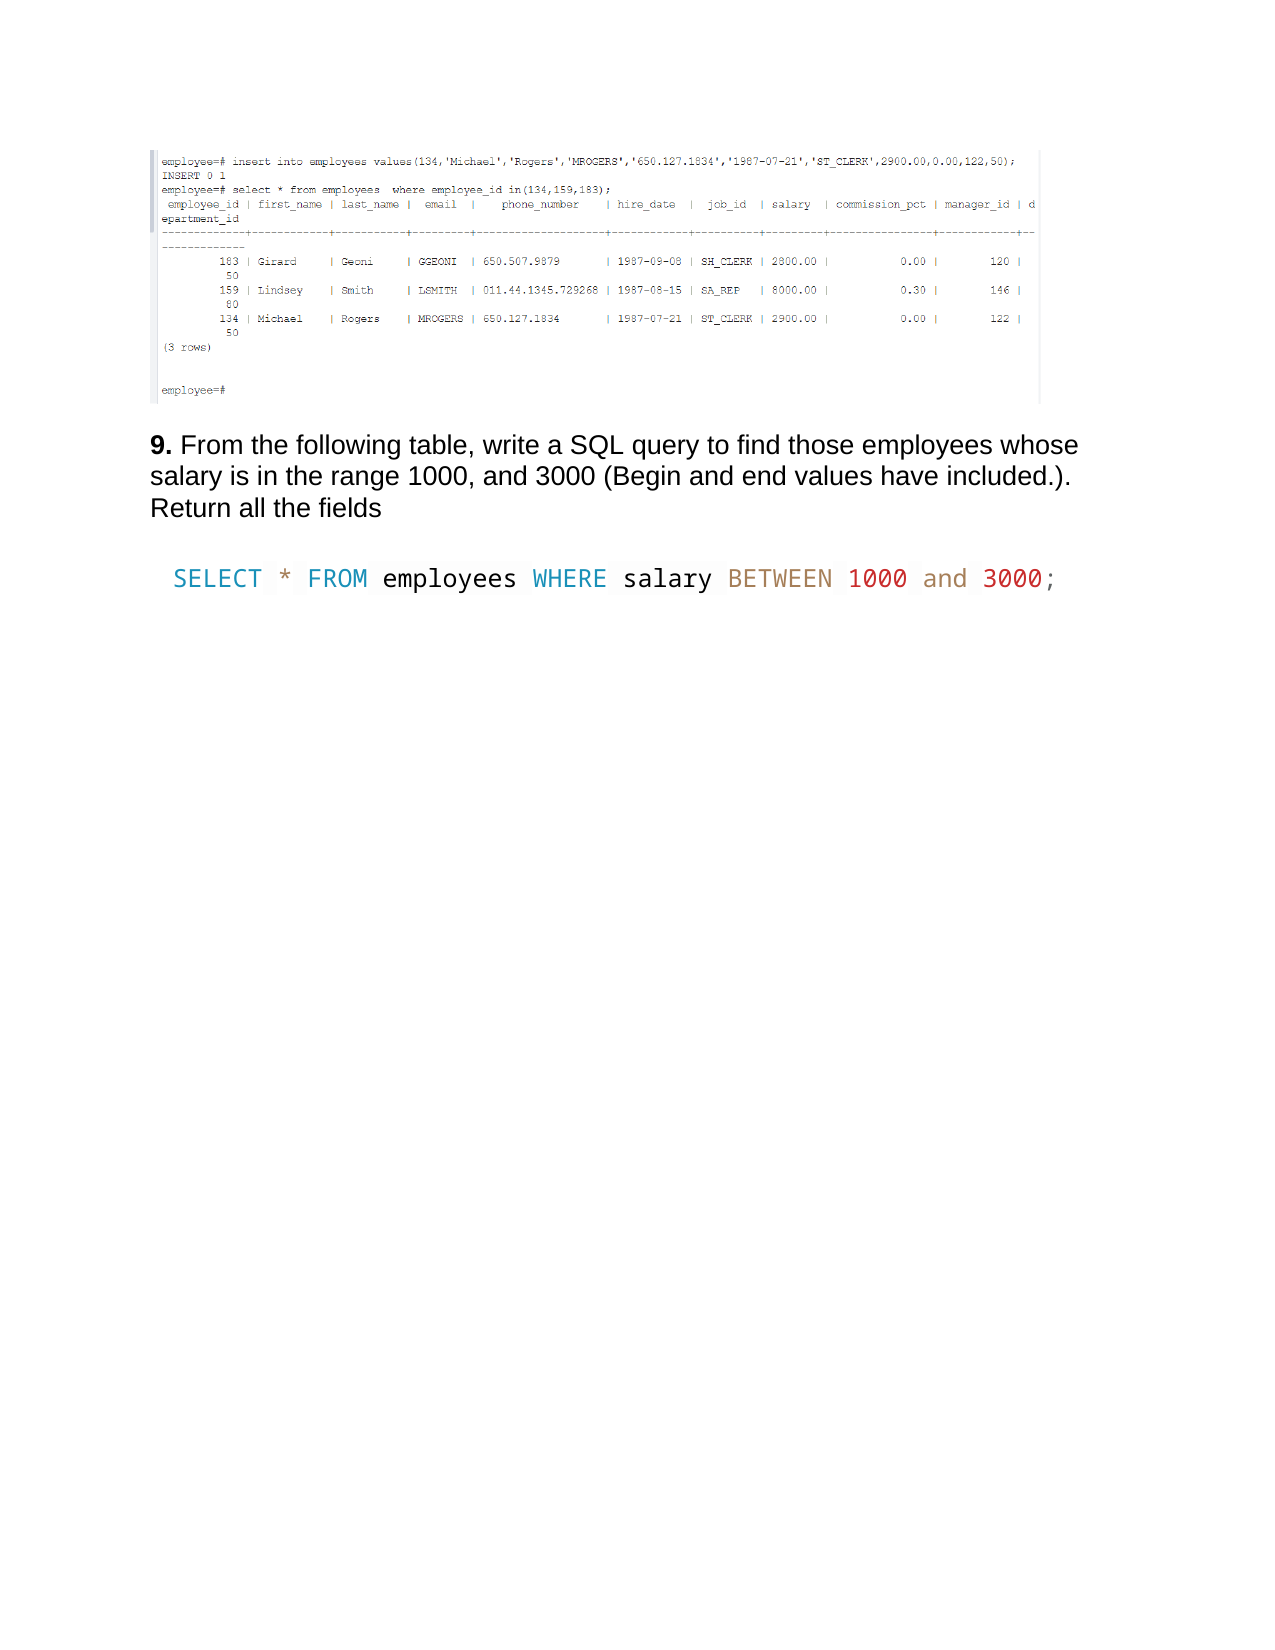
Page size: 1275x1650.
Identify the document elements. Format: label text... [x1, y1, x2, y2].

text 9. From the following table, write a SQL query to find those employees whose salary is in the range 1000, and 3000 (Begin and end values have included.). Return all the fields [150, 429, 1125, 523]
picture [150, 150, 1041, 404]
text SELECT * FROM employees WHERE salary BETWEEN 1000 and 3000; [150, 548, 1125, 599]
